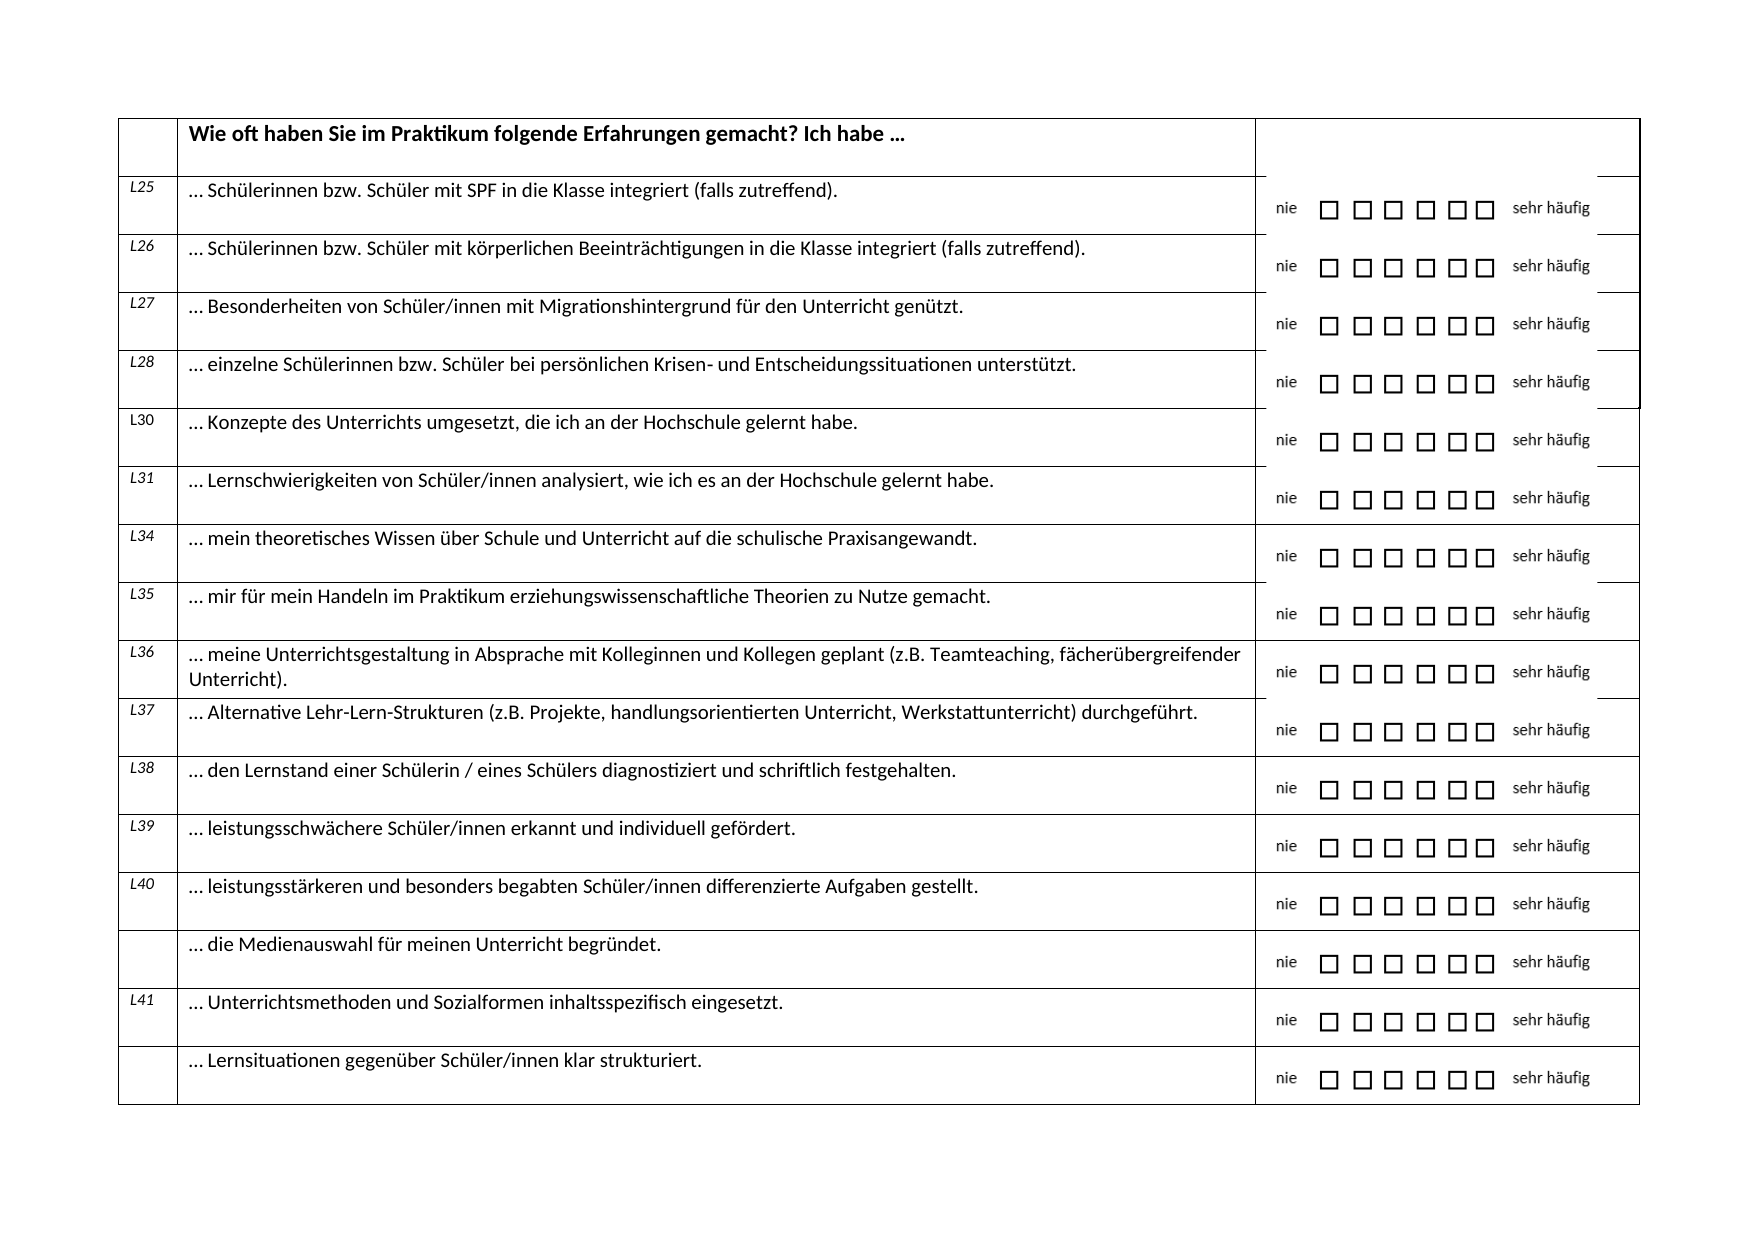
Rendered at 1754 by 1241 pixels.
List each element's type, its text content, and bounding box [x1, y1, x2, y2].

table_cell [1256, 525, 1266, 582]
table_cell [119, 931, 177, 988]
table_cell [1598, 815, 1639, 872]
table_cell [1256, 757, 1266, 814]
table_cell [119, 1047, 177, 1104]
table_cell [1256, 177, 1266, 234]
table_cell [1256, 293, 1266, 350]
table_cell L35 [119, 583, 177, 640]
table_cell … den Lernstand einer Schülerin / eines Schülers diagnostiziert und schriftlich festgehalten. [178, 757, 1255, 814]
picture [1266, 757, 1598, 814]
table_cell L39 [119, 815, 177, 872]
table_cell [1256, 931, 1266, 988]
table_cell L40 [119, 873, 177, 930]
picture [1266, 525, 1598, 640]
table_cell … leistungsstärkeren und besonders begabten Schüler/innen differenzierte Aufgaben gestellt. [178, 873, 1255, 930]
table_cell … Alternative Lehr-Lern-Strukturen (z.B. Projekte, handlungsorientierten Unterricht, Werkstattunterricht) durchgeführt. [178, 699, 1255, 756]
table_cell … Lernschwierigkeiten von Schüler/innen analysiert, wie ich es an der Hochschule gelernt habe. [178, 467, 1255, 524]
table_cell [1598, 293, 1639, 350]
table_cell [1256, 235, 1266, 292]
table_cell L31 [119, 467, 177, 524]
table_cell Wie oft haben Sie im Praktikum folgende Erfahrungen gemacht? Ich habe … [178, 119, 1255, 176]
table_cell [1598, 641, 1639, 698]
table_cell [1256, 641, 1266, 698]
table_cell … Konzepte des Unterrichts umgesetzt, die ich an der Hochschule gelernt habe. [178, 409, 1255, 466]
table_cell [1598, 583, 1639, 640]
table_cell … mein theoretisches Wissen über Schule und Unterricht auf die schulische Praxisangewandt. [178, 525, 1255, 582]
table_cell [1256, 1047, 1266, 1104]
table_cell [1256, 583, 1266, 640]
table_cell [1256, 989, 1266, 1046]
table_cell … mir für mein Handeln im Praktikum erziehungswissenschaftliche Theorien zu Nutze gemacht. [178, 583, 1255, 640]
table_cell [1256, 815, 1266, 872]
table_cell … Schülerinnen bzw. Schüler mit SPF in die Klasse integriert (falls zutreffend). [178, 177, 1255, 234]
table_cell [1598, 931, 1639, 988]
picture [1266, 641, 1598, 756]
table_cell [1598, 351, 1639, 408]
table_cell [1598, 989, 1639, 1046]
table_cell L27 [119, 293, 177, 350]
table_cell [1598, 177, 1639, 234]
table_cell [1256, 409, 1266, 466]
picture [1266, 873, 1598, 930]
table_cell L30 [119, 409, 177, 466]
picture [1266, 815, 1598, 872]
table_cell [1598, 873, 1639, 930]
picture [1266, 989, 1598, 1046]
picture [1266, 931, 1598, 988]
table_cell L28 [119, 351, 177, 408]
table_cell L37 [119, 699, 177, 756]
table_cell L38 [119, 757, 177, 814]
table_cell [119, 119, 177, 176]
table_cell L34 [119, 525, 177, 582]
table_cell … meine Unterrichtsgestaltung in Absprache mit Kolleginnen und Kollegen geplant (z.B. Teamteaching, fächerübergreifender Unterricht). [178, 641, 1255, 698]
table_cell [1256, 467, 1266, 524]
picture [1266, 1047, 1598, 1104]
table_cell … einzelne Schülerinnen bzw. Schüler bei persönlichen Krisen‐ und Entscheidungssituationen unterstützt. [178, 351, 1255, 408]
table_cell … Lernsituationen gegenüber Schüler/innen klar strukturiert. [178, 1047, 1255, 1104]
table_cell … leistungsschwächere Schüler/innen erkannt und individuell gefördert. [178, 815, 1255, 872]
table_cell L41 [119, 989, 177, 1046]
table_cell [1256, 699, 1266, 756]
table_cell [1256, 873, 1266, 930]
table_cell L26 [119, 235, 177, 292]
table_cell [1598, 699, 1639, 756]
table_cell L25 [119, 177, 177, 234]
table_cell [1598, 757, 1639, 814]
table_cell [1598, 409, 1639, 466]
table_cell [1256, 351, 1266, 408]
table_cell [1598, 525, 1639, 582]
table_cell [1598, 467, 1639, 524]
table_cell … Schülerinnen bzw. Schüler mit körperlichen Beeinträchtigungen in die Klasse integriert (falls zutreffend). [178, 235, 1255, 292]
table_cell [1598, 1047, 1639, 1104]
table_cell L36 [119, 641, 177, 698]
table_cell [1598, 235, 1639, 292]
table_cell [1256, 119, 1639, 176]
table_cell … die Medienauswahl für meinen Unterricht begründet. [178, 931, 1255, 988]
table_cell … Besonderheiten von Schüler/innen mit Migrationshintergrund für den Unterricht genützt. [178, 293, 1255, 350]
picture [1266, 176, 1598, 524]
table_cell … Unterrichtsmethoden und Sozialformen inhaltsspezifisch eingesetzt. [178, 989, 1255, 1046]
